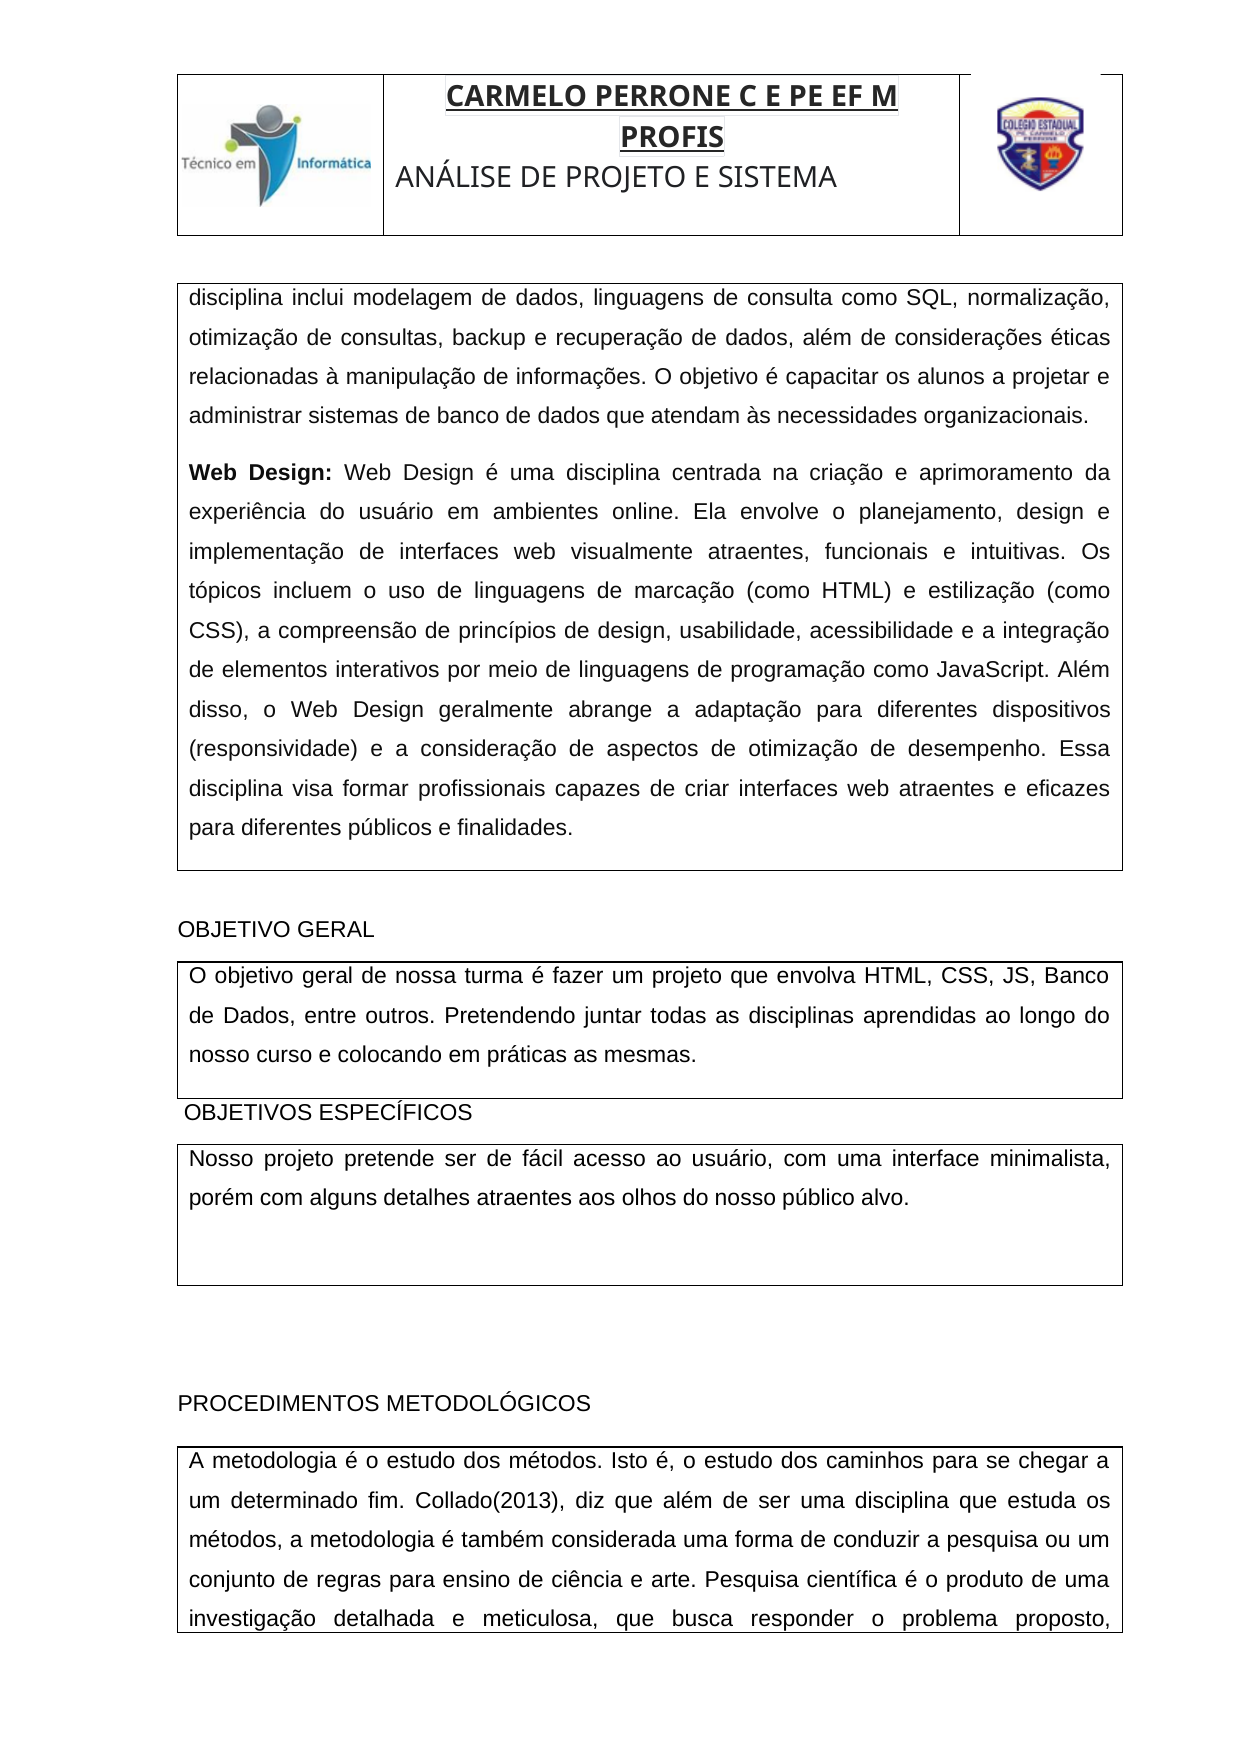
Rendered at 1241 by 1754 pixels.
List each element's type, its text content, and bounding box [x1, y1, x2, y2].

text PROCEDIMENTOS METODOLÓGICOS [177, 1390, 1122, 1417]
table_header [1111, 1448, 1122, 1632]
picture [181, 104, 371, 207]
picture [971, 74, 1101, 199]
text OBJETIVO GERAL [177, 916, 1122, 943]
text OBJETIVOS ESPECÍFICOS [177, 1099, 1122, 1125]
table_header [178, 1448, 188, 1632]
table_header O objetivo geral de nossa turma é fazer um projeto que envolva HTML, CSS, JS, Banco de Dados, entre outros. Pretendendo juntar todas as disciplinas aprendidas ao longo do nosso curso e colocando em práticas as mesmas. [178, 963, 1122, 1097]
table_header Nosso projeto pretende ser de fácil acesso ao usuário, com uma interface minimalista, porém com alguns detalhes atraentes aos olhos do nosso público alvo. [178, 1145, 1122, 1285]
